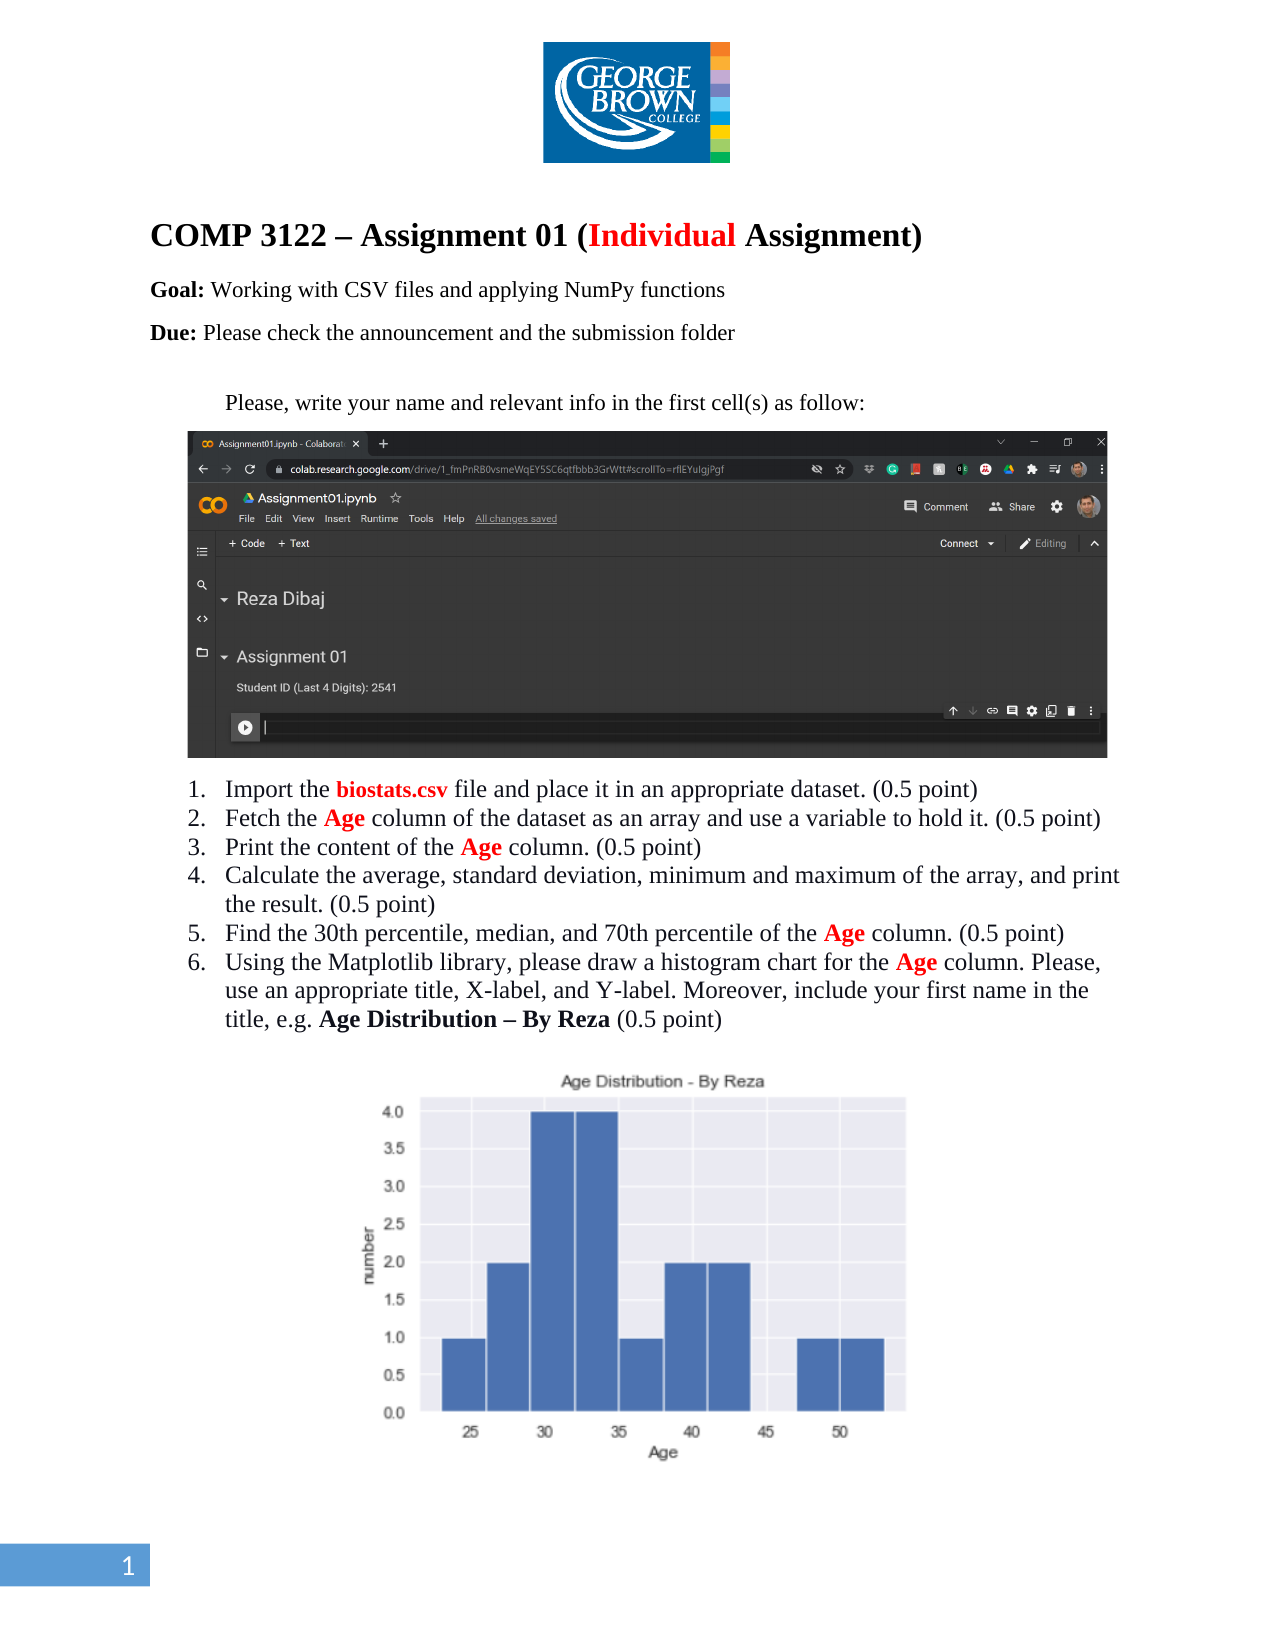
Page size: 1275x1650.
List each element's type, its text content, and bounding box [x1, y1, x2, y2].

picture [542, 42, 730, 162]
list Fetch the Age column of the dataset as an array and use a variable to hold it. (0.5 point) [187, 803, 1125, 832]
text Due: Please check the announcement and the submission folder [150, 319, 1125, 346]
picture [187, 431, 1108, 758]
text COMP 3122 – Assignment 01 (Individual Assignment) [150, 216, 1125, 254]
list Calculate the average, standard deviation, minimum and maximum of the array, and print the result. (0.5 point) [187, 860, 1125, 918]
picture [344, 1068, 960, 1475]
text Goal: Working with CSV files and applying NumPy functions [150, 276, 1125, 303]
list Please, write your name and relevant info in the first cell(s) as follow: [225, 389, 1125, 415]
list Print the content of the Age column. (0.5 point) [187, 832, 1125, 860]
list Import the biostats.csv file and place it in an appropriate dataset. (0.5 point) [187, 774, 1125, 803]
list Using the Matplotlib library, please draw a histogram chart for the Age column. Please, use an appropriate title, X-label, and Y-label. Moreover, include your first name in the title, e.g. Age Distribution – By Reza (0.5 point) [187, 947, 1125, 1033]
list Find the 30th percentile, median, and 70th percentile of the Age column. (0.5 point) [187, 918, 1125, 947]
